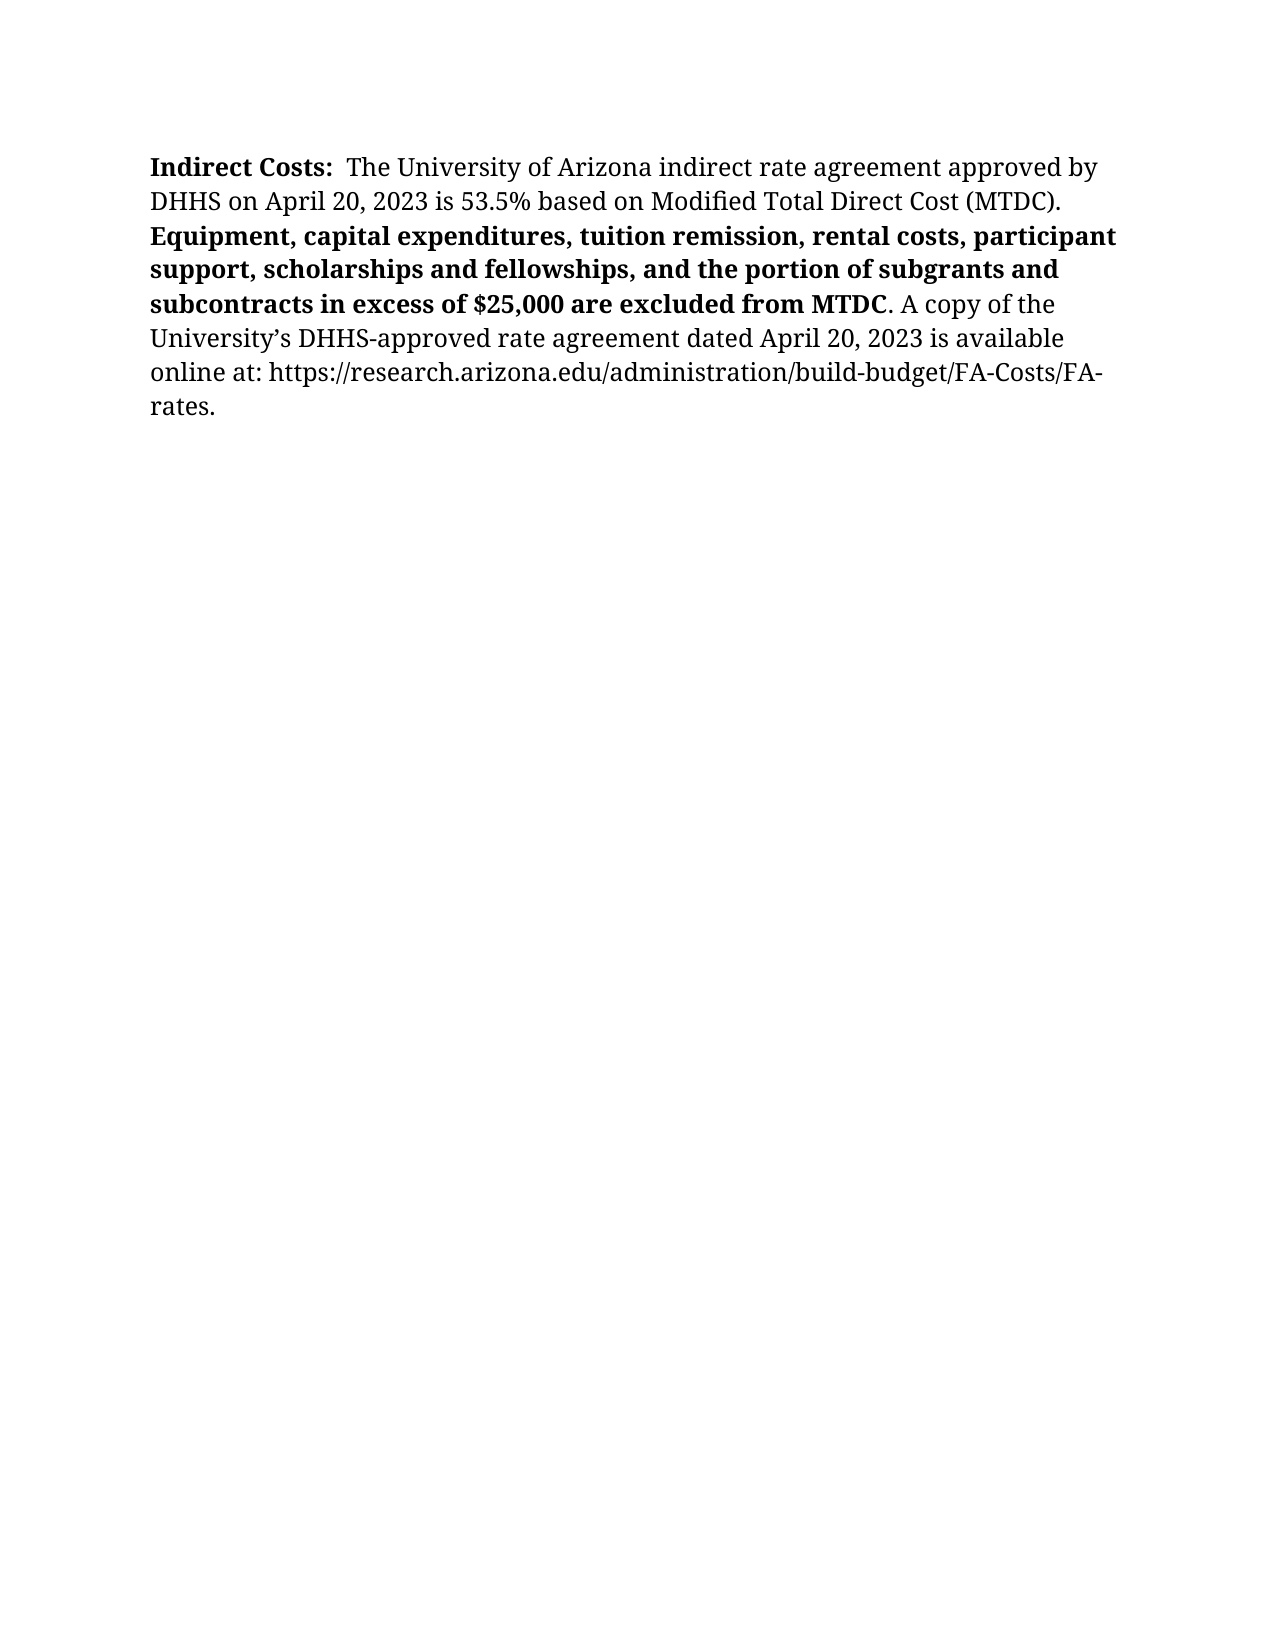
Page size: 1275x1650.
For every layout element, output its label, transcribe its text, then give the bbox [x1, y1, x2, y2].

text Indirect Costs: The University of Arizona indirect rate agreement approved by DHHS on April 20, 2023 is 53.5% based on Modified Total Direct Cost (MTDC). Equipment, capital expenditures, tuition remission, rental costs, participant support, scholarships and fellowships, and the portion of subgrants and subcontracts in excess of $25,000 are excluded from MTDC. A copy of the University’s DHHS-approved rate agreement dated April 20, 2023 is available online at: https://research.arizona.edu/administration/build-budget/FA-Costs/FA-rates. [150, 150, 1123, 422]
